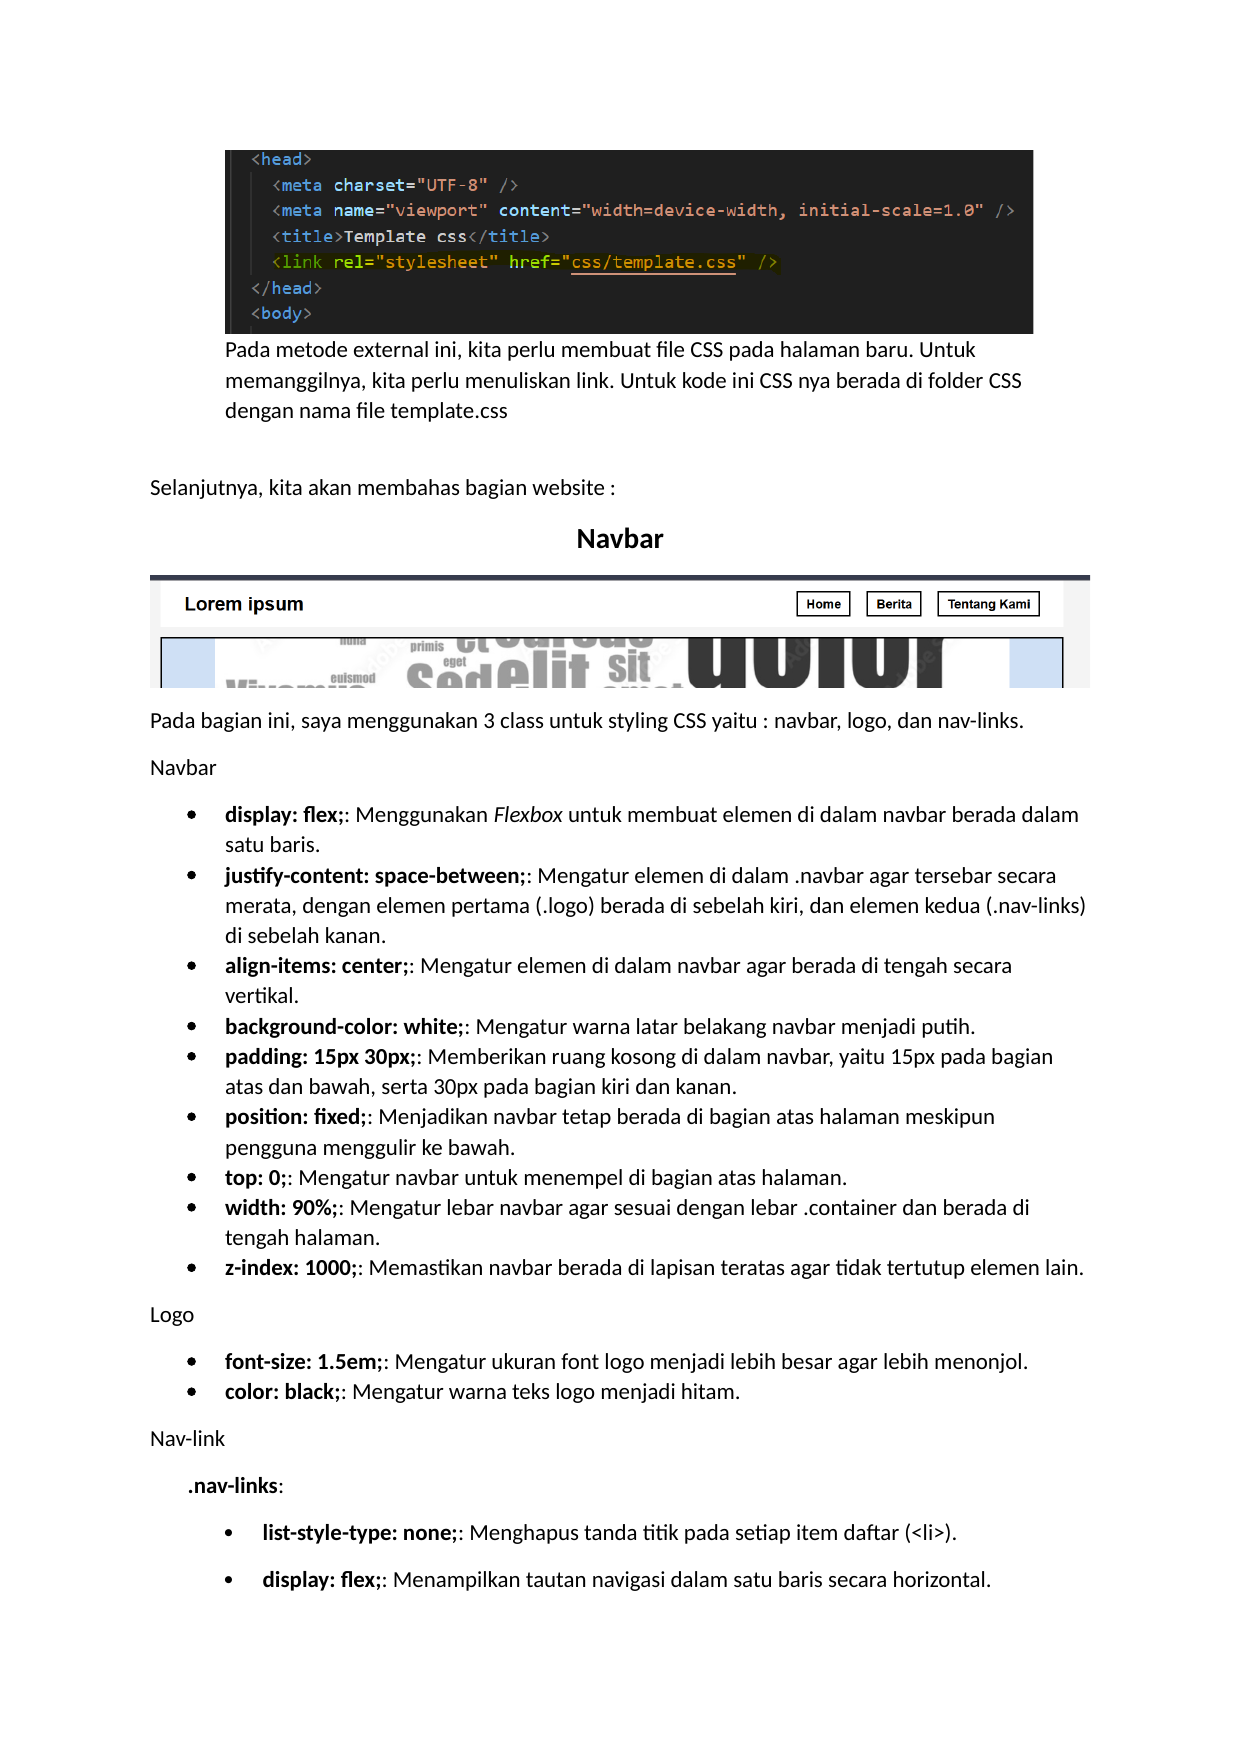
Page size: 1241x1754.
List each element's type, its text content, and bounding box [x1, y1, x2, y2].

list width: 90%;: Mengatur lebar navbar agar sesuai dengan lebar .container dan berada di tengah halaman. [187, 1193, 1090, 1251]
list align-items: center;: Mengatur elemen di dalam navbar agar berada di tengah secara vertikal. [187, 951, 1090, 1010]
text Navbar [150, 753, 1090, 782]
picture [225, 150, 1034, 334]
list justify-content: space-between;: Mengatur elemen di dalam .navbar agar tersebar secara merata, dengan elemen pertama (.logo) berada di sebelah kiri, dan elemen kedua (.nav-links) di sebelah kanan. [187, 861, 1090, 949]
text Navbar [150, 520, 1090, 556]
text Pada bagian ini, saya menggunakan 3 class untuk styling CSS yaitu : navbar, logo, dan nav-links. [150, 707, 1090, 735]
list top: 0;: Mengatur navbar untuk menempel di bagian atas halaman. [187, 1163, 1090, 1191]
picture [150, 575, 1091, 688]
text Logo [150, 1300, 1090, 1328]
list z-index: 1000;: Memastikan navbar berada di lapisan teratas agar tidak tertutup elemen lain. [187, 1253, 1090, 1282]
list list-style-type: none;: Menghapus tanda titik pada setiap item daftar (<li>). [225, 1518, 1090, 1546]
list position: fixed;: Menjadikan navbar tetap berada di bagian atas halaman meskipun pengguna menggulir ke bawah. [187, 1102, 1090, 1161]
text .nav-links: [187, 1471, 1090, 1499]
list display: flex;: Menggunakan Flexbox untuk membuat elemen di dalam navbar berada dalam satu baris. [187, 800, 1090, 859]
list Pada metode external ini, kita perlu membuat file CSS pada halaman baru. Untuk memanggilnya, kita perlu menuliskan link. Untuk kode ini CSS nya berada di folder CSS dengan nama file template.css [225, 336, 1090, 424]
list padding: 15px 30px;: Memberikan ruang kosong di dalam navbar, yaitu 15px pada bagian atas dan bawah, serta 30px pada bagian kiri dan kanan. [187, 1042, 1090, 1100]
list display: flex;: Menampilkan tautan navigasi dalam satu baris secara horizontal. [225, 1565, 1090, 1593]
list background-color: white;: Mengatur warna latar belakang navbar menjadi putih. [187, 1012, 1090, 1040]
list color: black;: Mengatur warna teks logo menjadi hitam. [187, 1377, 1090, 1406]
list font-size: 1.5em;: Mengatur ukuran font logo menjadi lebih besar agar lebih menonjol. [187, 1347, 1090, 1375]
text Selanjutnya, kita akan membahas bagian website : [150, 473, 1090, 501]
text Nav-link [150, 1424, 1090, 1452]
